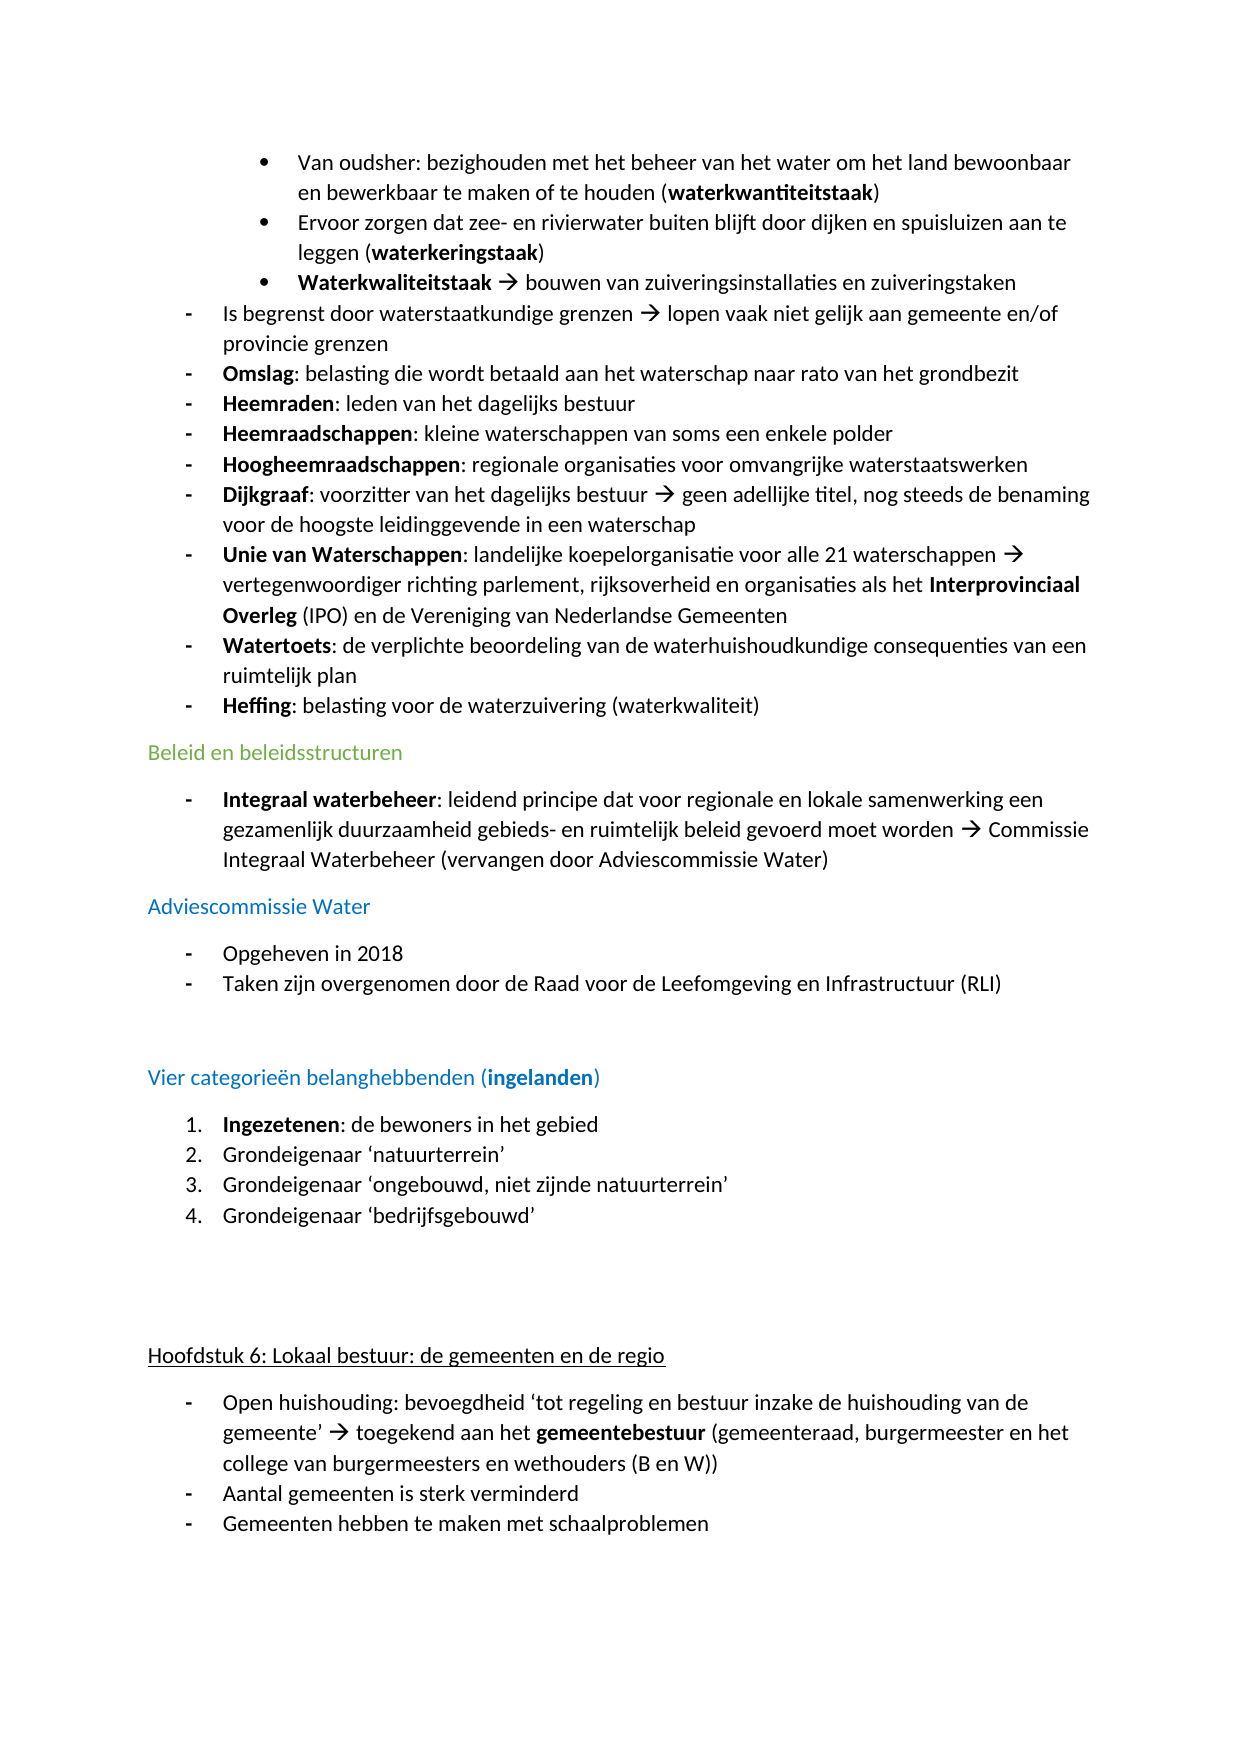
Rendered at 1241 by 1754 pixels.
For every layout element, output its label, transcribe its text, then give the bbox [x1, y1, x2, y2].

list Dijkgraaf: voorzitter van het dagelijks bestuur geen adellijke titel, nog steeds de benaming voor de hoogste leidinggevende in een waterschap [185, 480, 1093, 538]
list Grondeigenaar ‘natuurterrein’ [185, 1140, 1093, 1168]
list Waterkwaliteitstaak bouwen van zuiveringsinstallaties en zuiveringstaken [260, 268, 1093, 296]
list Grondeigenaar ‘bedrijfsgebouwd’ [185, 1201, 1093, 1229]
list Unie van Waterschappen: landelijke koepelorganisatie voor alle 21 waterschappen vertegenwoordiger richting parlement, rijksoverheid en organisaties als het Interprovinciaal Overleg (IPO) en de Vereniging van Nederlandse Gemeenten [185, 540, 1093, 629]
list Taken zijn overgenomen door de Raad voor de Leefomgeving en Infrastructuur (RLI) [185, 969, 1093, 997]
text Hoofdstuk 6: Lokaal bestuur: de gemeenten en de regio [148, 1341, 1093, 1369]
list Omslag: belasting die wordt betaald aan het waterschap naar rato van het grondbezit [185, 359, 1093, 387]
list Heemraden: leden van het dagelijks bestuur [185, 389, 1093, 417]
text Beleid en beleidsstructuren [148, 738, 1093, 766]
list Heemraadschappen: kleine waterschappen van soms een enkele polder [185, 419, 1093, 447]
list Integraal waterbeheer: leidend principe dat voor regionale en lokale samenwerking een gezamenlijk duurzaamheid gebieds- en ruimtelijk beleid gevoerd moet worden Commissie Integraal Waterbeheer (vervangen door Adviescommissie Water) [185, 785, 1093, 873]
text Vier categorieën belanghebbenden (ingelanden) [148, 1063, 1093, 1091]
list Van oudsher: bezighouden met het beheer van het water om het land bewoonbaar en bewerkbaar te maken of te houden (waterkwantiteitstaak) [260, 148, 1093, 206]
list Opgeheven in 2018 [185, 939, 1093, 967]
list Is begrenst door waterstaatkundige grenzen lopen vaak niet gelijk aan gemeente en/of provincie grenzen [185, 299, 1093, 357]
list Watertoets: de verplichte beoordeling van de waterhuishoudkundige consequenties van een ruimtelijk plan [185, 631, 1093, 689]
list Open huishouding: bevoegdheid ‘tot regeling en bestuur inzake de huishouding van de gemeente’ toegekend aan het gemeentebestuur (gemeenteraad, burgermeester en het college van burgermeesters en wethouders (B en W)) [185, 1388, 1093, 1477]
list Heffing: belasting voor de waterzuivering (waterkwaliteit) [185, 691, 1093, 719]
list Aantal gemeenten is sterk verminderd [185, 1479, 1093, 1507]
list Ingezetenen: de bewoners in het gebied [185, 1110, 1093, 1138]
list Ervoor zorgen dat zee- en rivierwater buiten blijft door dijken en spuisluizen aan te leggen (waterkeringstaak) [260, 208, 1093, 266]
list Hoogheemraadschappen: regionale organisaties voor omvangrijke waterstaatswerken [185, 450, 1093, 478]
list Grondeigenaar ‘ongebouwd, niet zijnde natuurterrein’ [185, 1171, 1093, 1198]
list Gemeenten hebben te maken met schaalproblemen [185, 1509, 1093, 1537]
text Adviescommissie Water [148, 892, 1093, 920]
